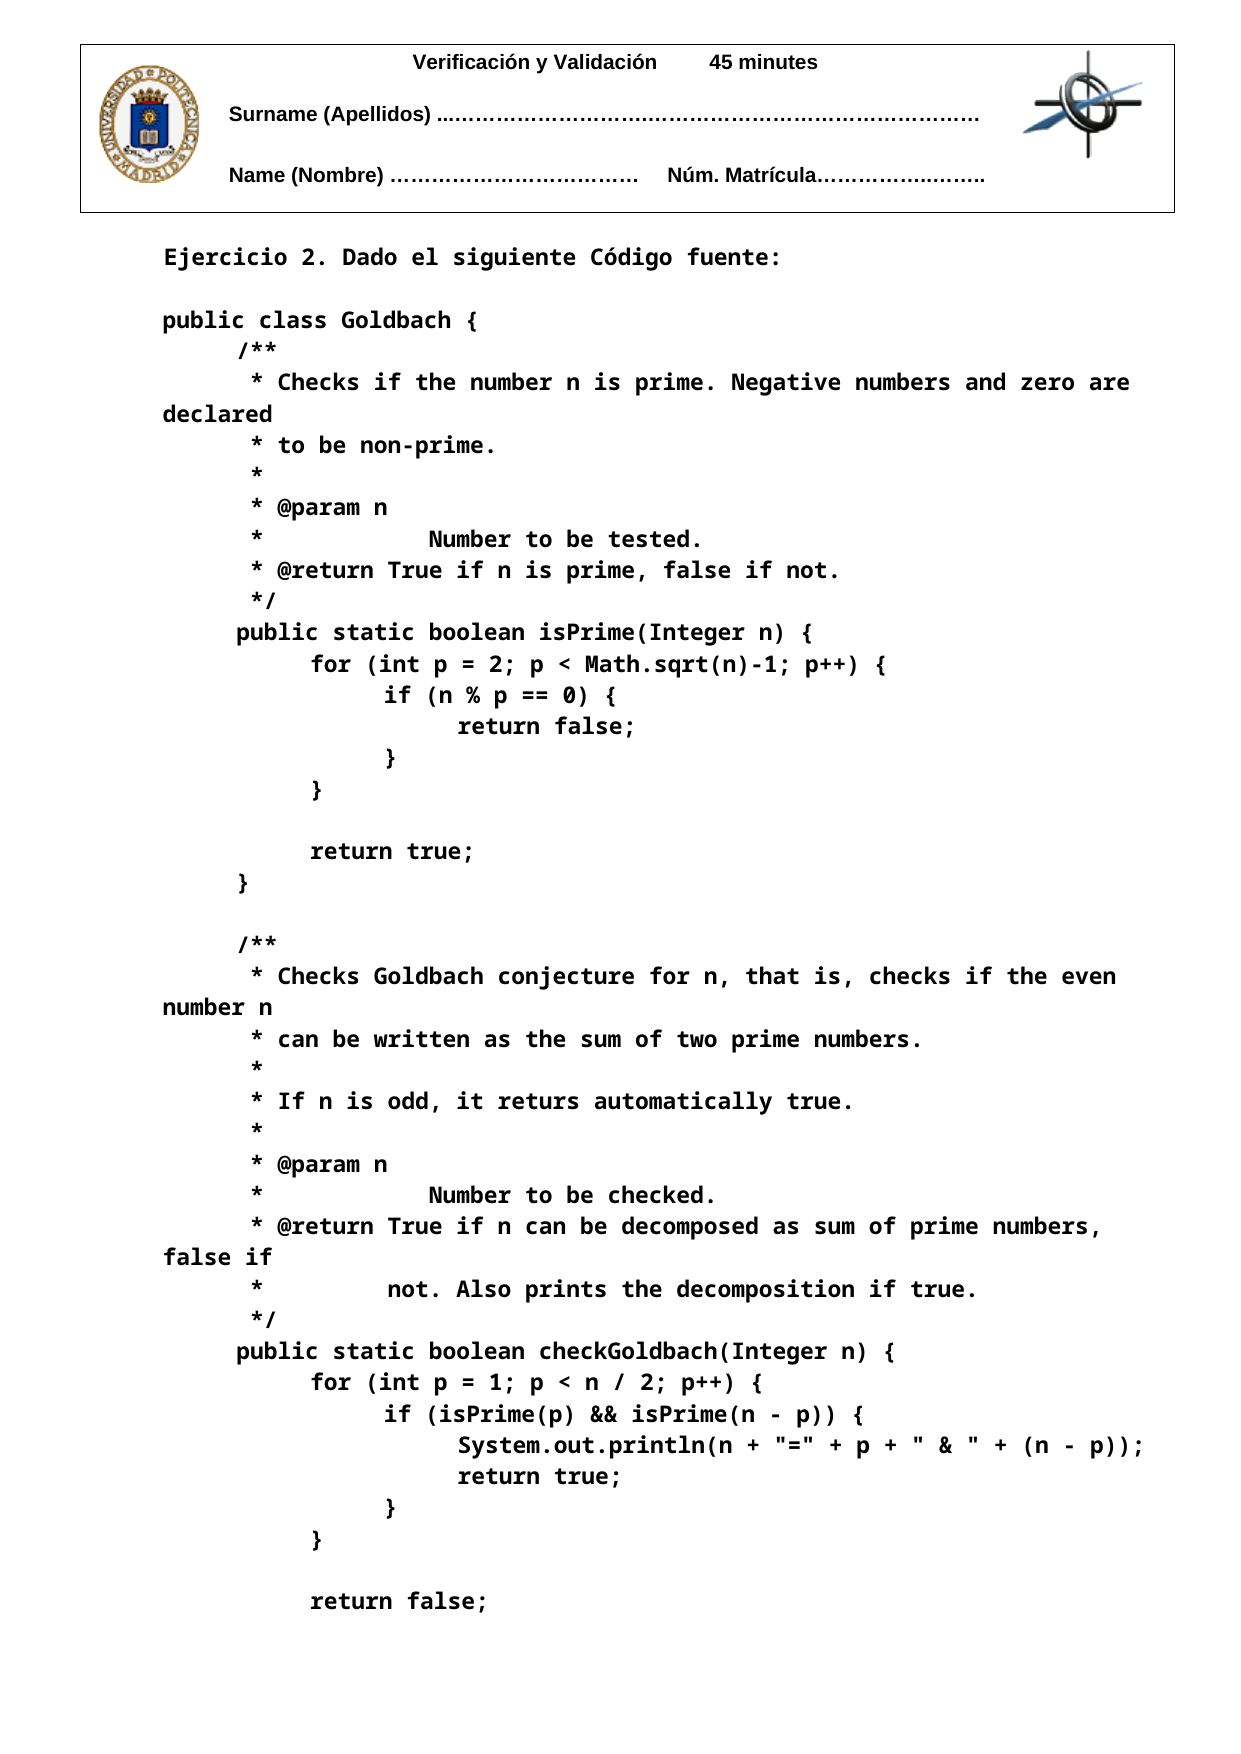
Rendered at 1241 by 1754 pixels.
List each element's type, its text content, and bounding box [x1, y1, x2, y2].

text * [162, 1116, 1167, 1147]
text * not. Also prints the decomposition if true. [162, 1272, 1167, 1304]
text public static boolean checkGoldbach(Integer n) { [162, 1335, 1167, 1366]
text * [162, 460, 1167, 491]
text * @return True if n can be decomposed as sum of prime numbers, false if [162, 1210, 1167, 1272]
text return true; [162, 835, 1167, 866]
text * Number to be tested. [162, 522, 1167, 554]
text * Checks if the number n is prime. Negative numbers and zero are declared [162, 366, 1167, 429]
text } [162, 1491, 1167, 1522]
text * If n is odd, it returs automatically true. [162, 1085, 1167, 1116]
text * @param n [162, 1147, 1167, 1179]
text /** [162, 929, 1167, 960]
picture [1018, 45, 1143, 164]
text * can be written as the sum of two prime numbers. [162, 1022, 1167, 1054]
text * [162, 1054, 1167, 1085]
text } [162, 866, 1167, 897]
text System.out.println(n + "=" + p + " & " + (n - p)); [162, 1429, 1167, 1460]
text } [162, 772, 1167, 804]
text * @param n [162, 491, 1167, 522]
picture [98, 64, 200, 183]
text /** [162, 335, 1167, 366]
text */ [162, 585, 1167, 616]
text return true; [162, 1460, 1167, 1491]
text */ [162, 1304, 1167, 1335]
text if (n % p == 0) { [162, 679, 1167, 710]
text for (int p = 2; p < Math.sqrt(n)-1; p++) { [162, 647, 1167, 679]
text } [162, 741, 1167, 772]
text for (int p = 1; p < n / 2; p++) { [162, 1366, 1167, 1397]
text * Checks Goldbach conjecture for n, that is, checks if the even number n [162, 960, 1167, 1022]
text * @return True if n is prime, false if not. [162, 554, 1167, 585]
text return false; [162, 1585, 1167, 1616]
text * to be non-prime. [162, 429, 1167, 460]
list Ejercicio 2. Dado el siguiente Código fuente: [164, 241, 1167, 272]
text public static boolean isPrime(Integer n) { [162, 616, 1167, 647]
text } [162, 1522, 1167, 1554]
text public class Goldbach { [162, 304, 1167, 335]
text return false; [162, 710, 1167, 741]
text * Number to be checked. [162, 1179, 1167, 1210]
text if (isPrime(p) && isPrime(n - p)) { [162, 1397, 1167, 1429]
